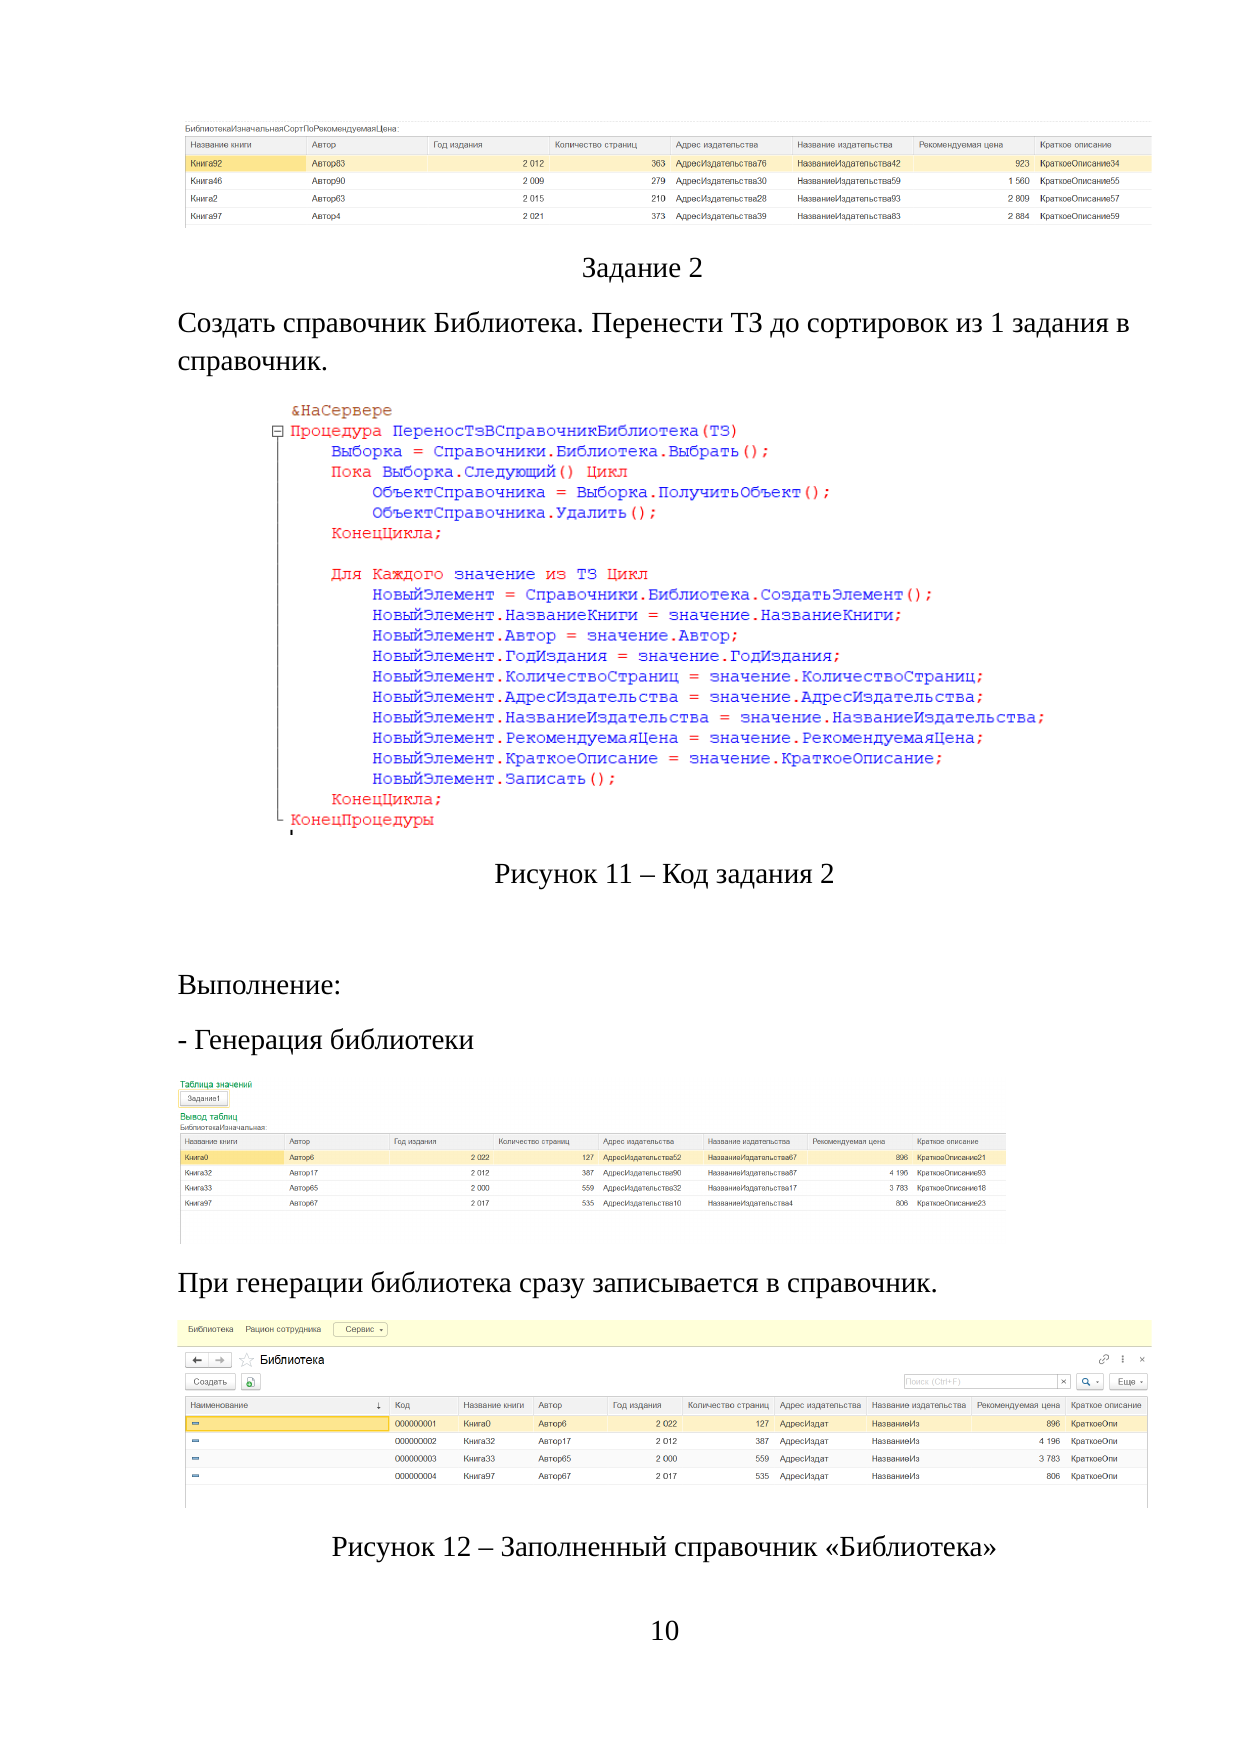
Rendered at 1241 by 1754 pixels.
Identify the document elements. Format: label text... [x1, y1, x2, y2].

text Создать справочник Библиотека. Перенести ТЗ до сортировок из 1 задания в справочник. [177, 305, 1152, 377]
text - Генерация библиотеки [177, 1022, 1152, 1056]
text Выполнение: [177, 967, 1152, 1000]
text При генерации библиотека сразу записывается в справочник. [177, 1265, 1152, 1298]
picture [177, 118, 1152, 228]
picture [177, 1077, 1006, 1244]
text Рисунок 12 – Заполненный справочник «Библиотека» [177, 1529, 1152, 1562]
subtitle Задание 2 [133, 250, 1152, 283]
picture [268, 398, 1061, 835]
text Рисунок 11 – Код задания 2 [177, 856, 1152, 890]
picture [177, 1320, 1152, 1508]
